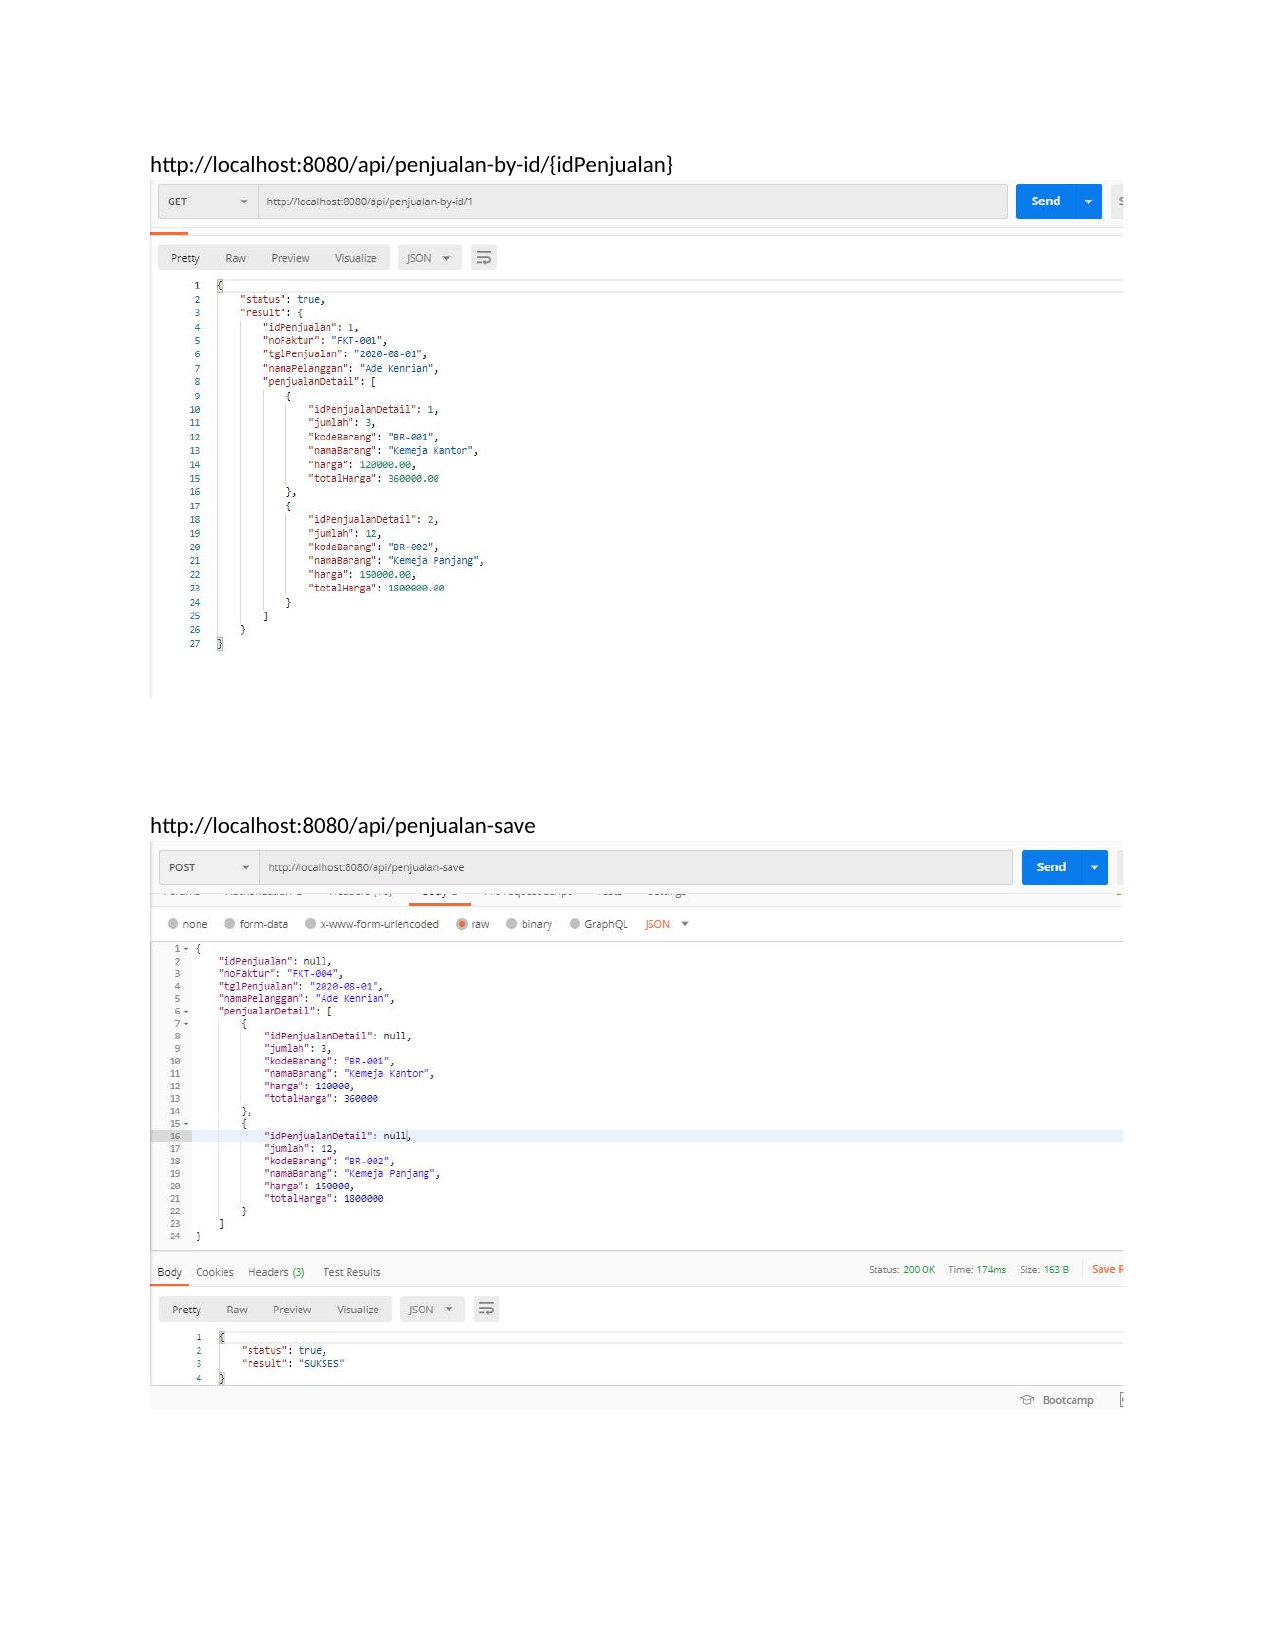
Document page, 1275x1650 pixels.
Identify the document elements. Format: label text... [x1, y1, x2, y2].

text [150, 150, 1125, 699]
picture [150, 180, 1124, 699]
picture [150, 841, 1124, 1409]
